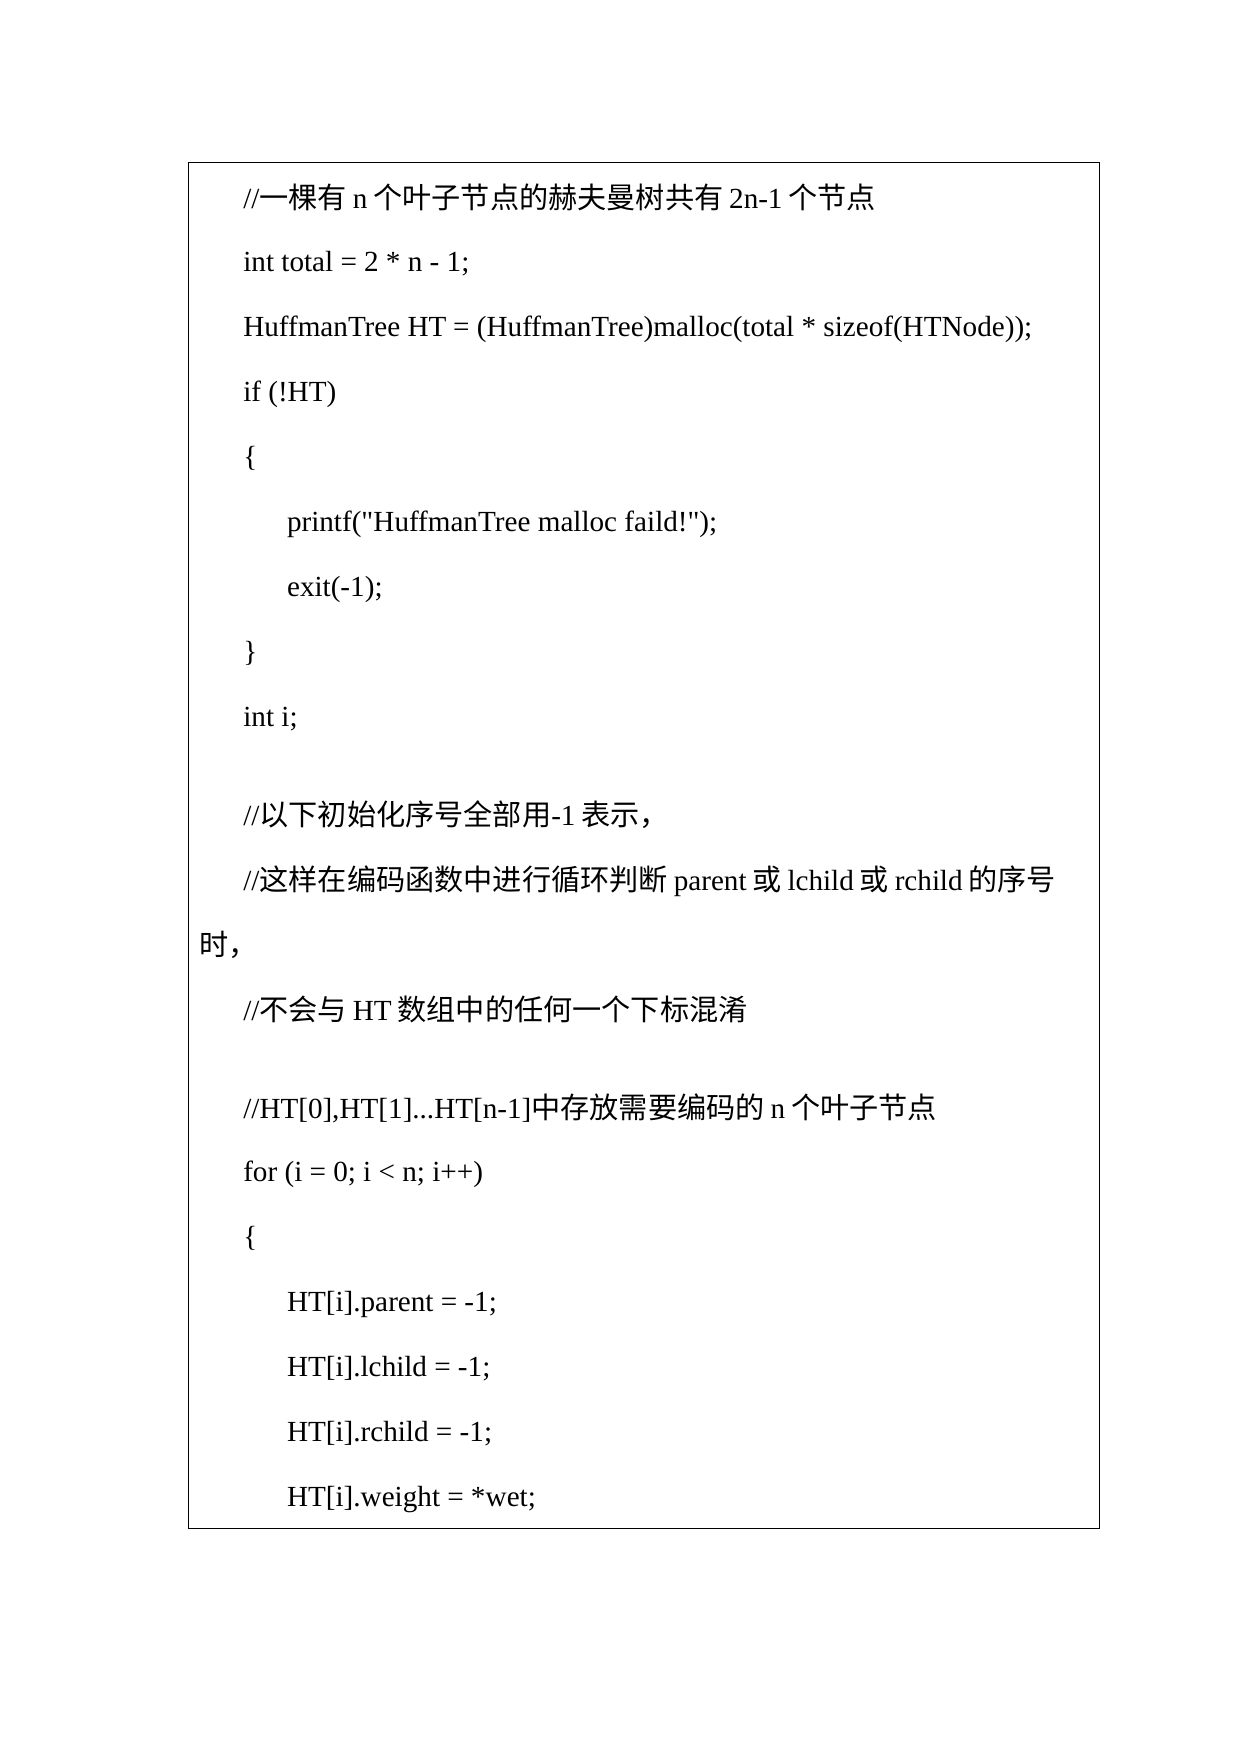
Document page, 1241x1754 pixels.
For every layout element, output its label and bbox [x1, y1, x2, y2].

table_cell [189, 163, 1099, 1528]
